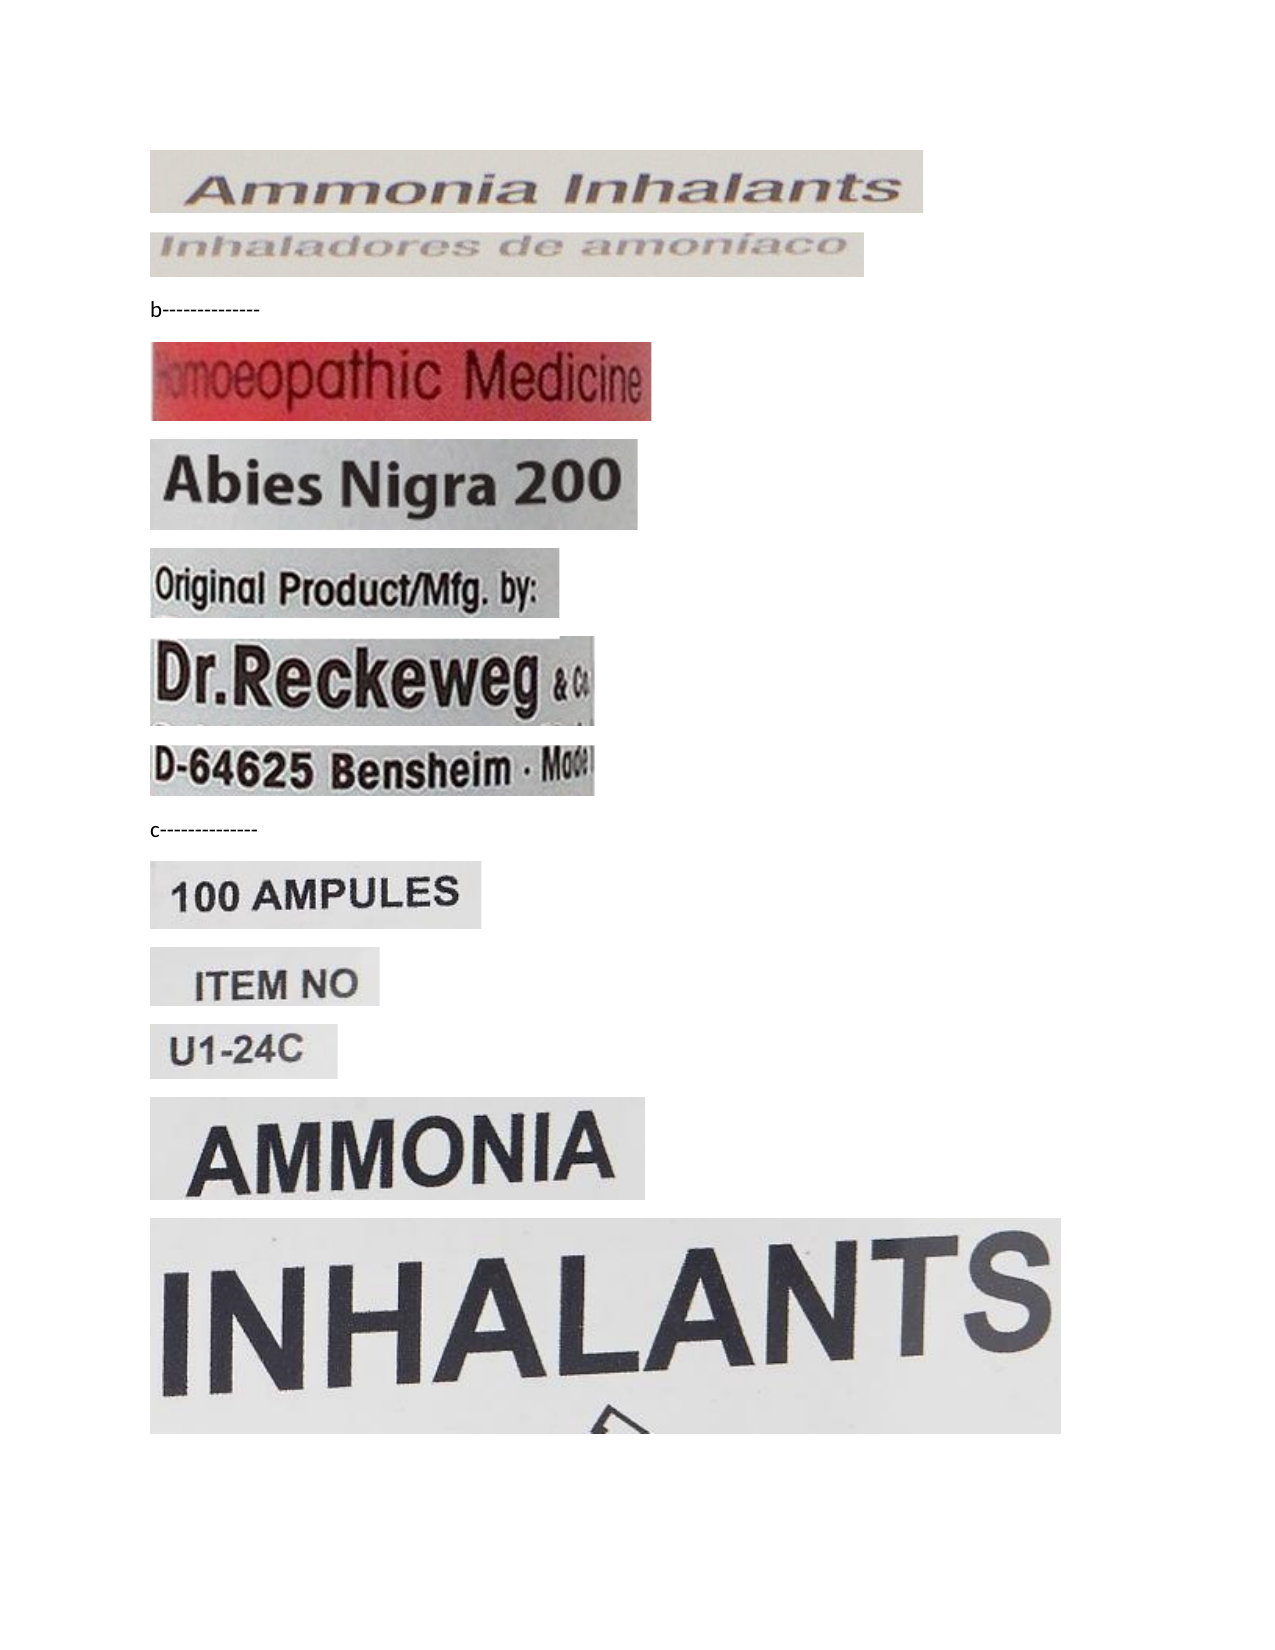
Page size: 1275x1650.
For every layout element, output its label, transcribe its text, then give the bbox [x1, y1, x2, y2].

picture [150, 231, 864, 277]
text c-------------- [150, 815, 1125, 843]
picture [150, 861, 482, 929]
picture [150, 744, 596, 796]
picture [150, 947, 380, 1006]
picture [150, 1097, 646, 1200]
picture [150, 1218, 1061, 1434]
picture [150, 636, 596, 726]
picture [150, 548, 560, 618]
picture [150, 150, 924, 213]
picture [150, 439, 638, 530]
picture [150, 1024, 338, 1079]
picture [150, 342, 652, 421]
text b-------------- [150, 296, 1125, 323]
